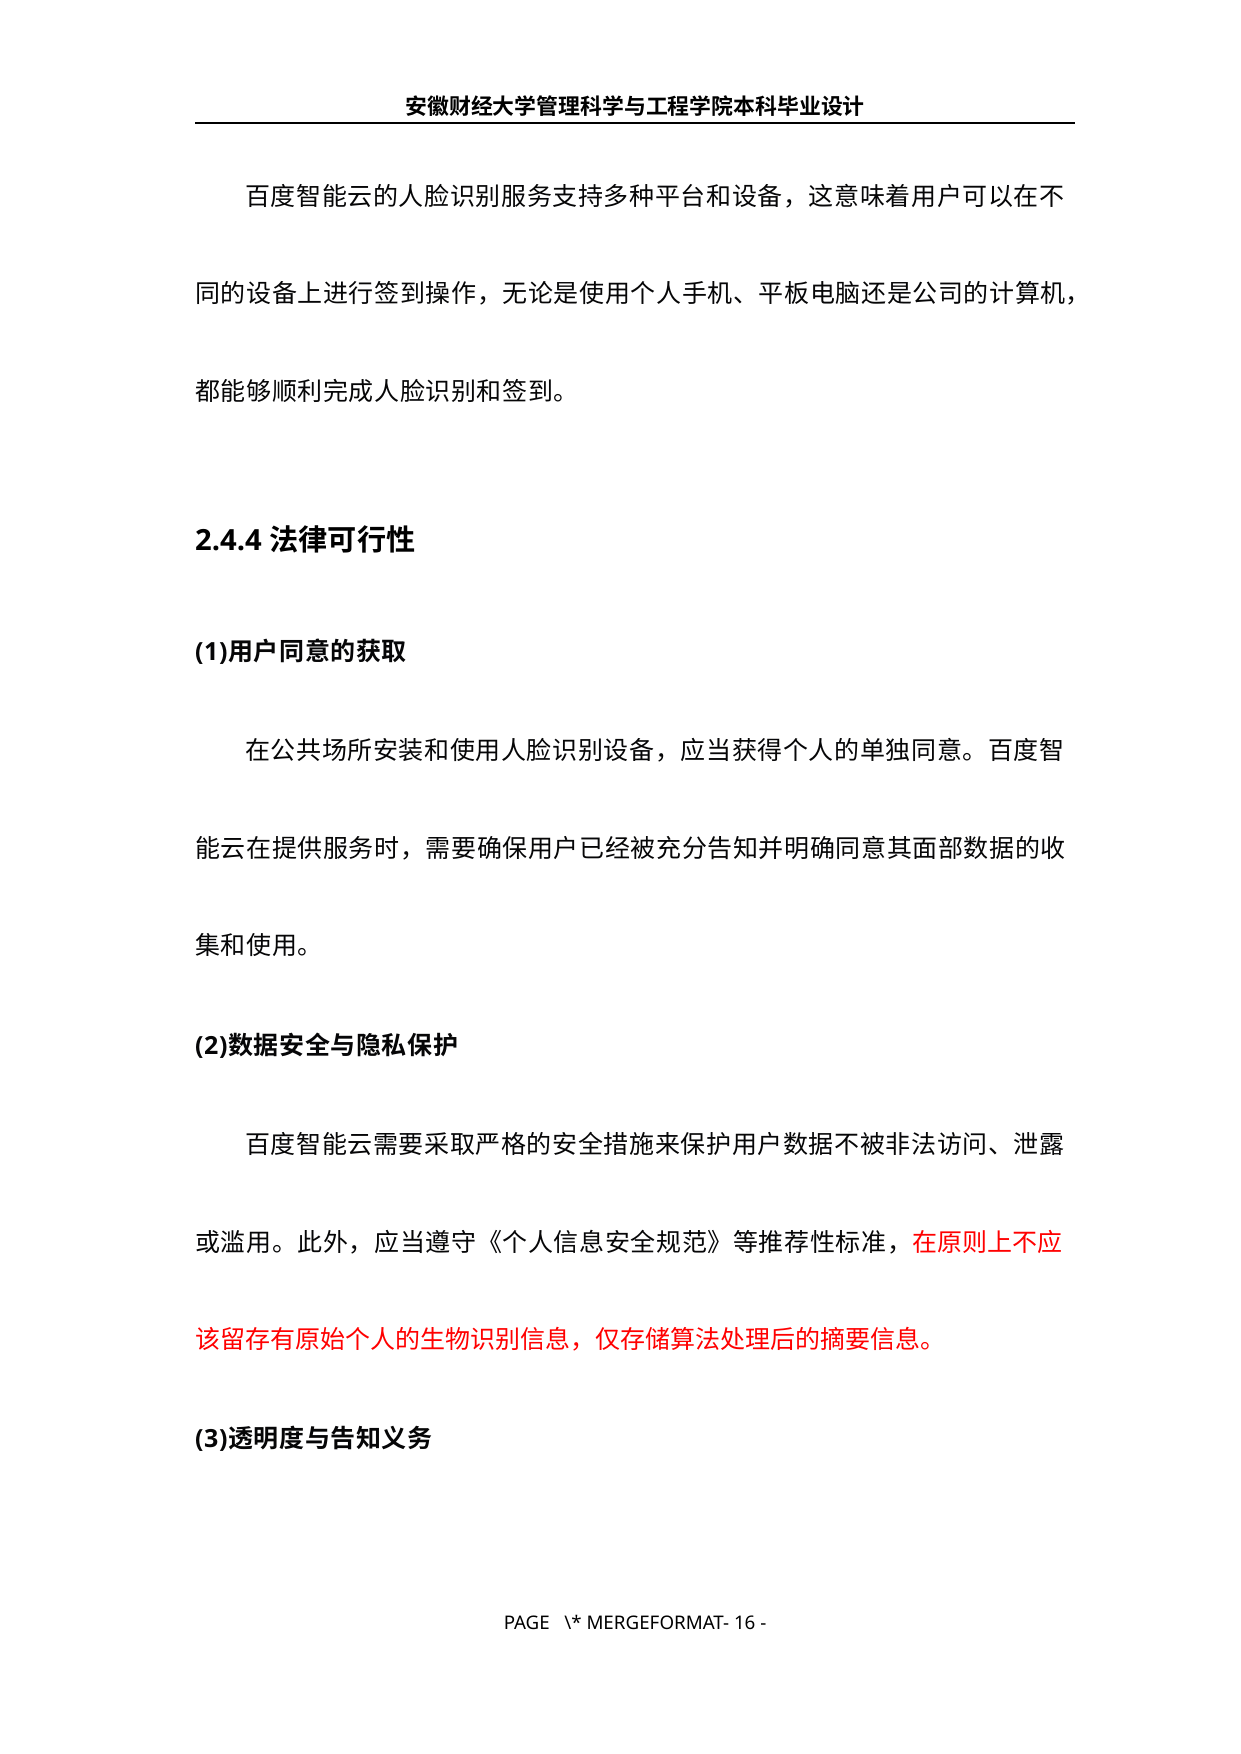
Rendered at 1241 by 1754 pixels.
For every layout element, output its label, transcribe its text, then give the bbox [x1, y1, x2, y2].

text 百度智能云需要采取严格的安全措施来保护用户数据不被非法访问、泄露或滥用。此外，应当遵守《个人信息安全规范》等推荐性标准，在原则上不应该留存有原始个人的生物识别信息，仅存储算法处理后的摘要信息。 [195, 1110, 1075, 1370]
subtitle 2.4.4 法律可行性 [195, 505, 1075, 570]
text 百度智能云的人脸识别服务支持多种平台和设备，这意味着用户可以在不同的设备上进行签到操作，无论是使用个人手机、平板电脑还是公司的计算机，都能够顺利完成人脸识别和签到。 [195, 162, 1075, 274]
text (3)透明度与告知义务 [195, 1404, 1075, 1469]
text 在公共场所安装和使用人脸识别设备，应当获得个人的单独同意。百度智能云在提供服务时，需要确保用户已经被充分告知并明确同意其面部数据的收集和使用。 [195, 716, 1075, 976]
text (2)数据安全与隐私保护 [195, 1011, 1075, 1076]
text (1)用户同意的获取 [195, 617, 1075, 682]
text 百度智能云的人脸识别服务支持多种平台和设备，这意味着用户可以在不同的设备上进行签到操作，无论是使用个人手机、平板电脑还是公司的计算机，都能够顺利完成人脸识别和签到。 [195, 310, 1075, 422]
